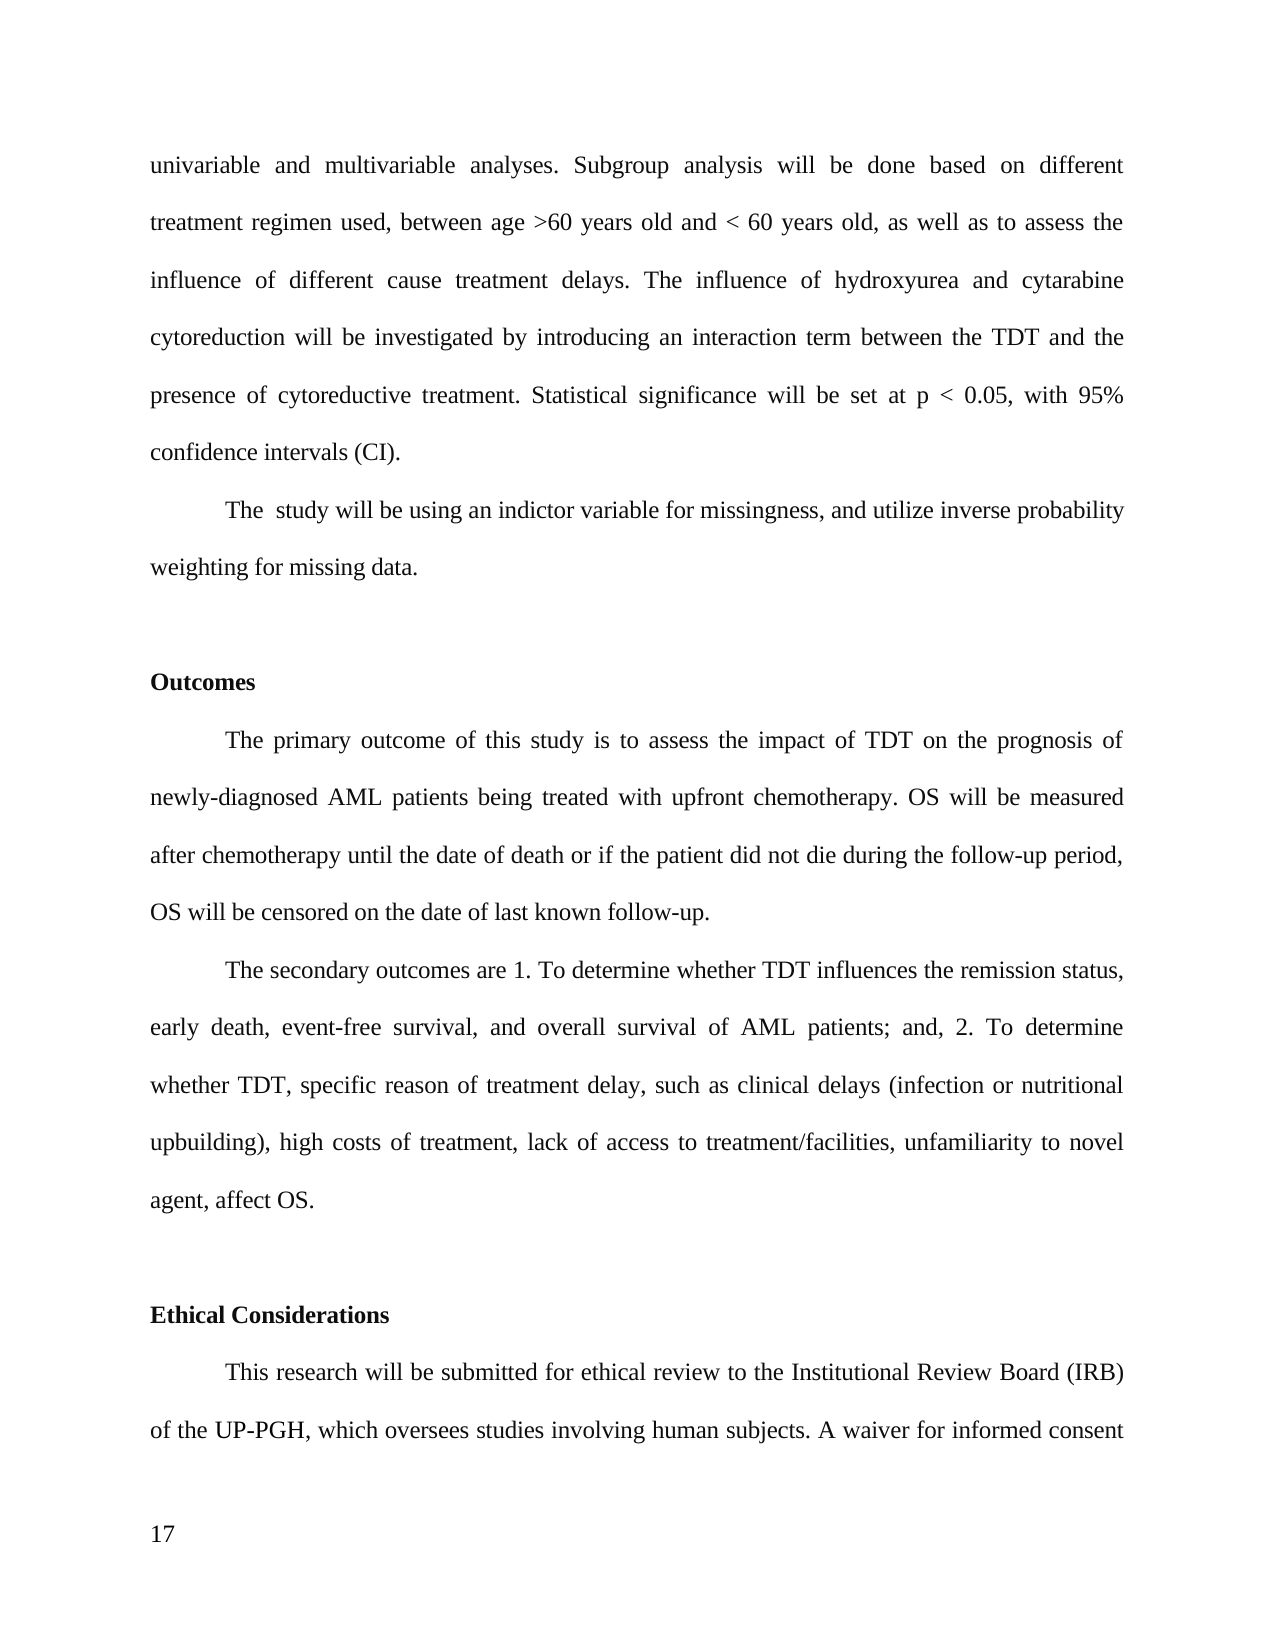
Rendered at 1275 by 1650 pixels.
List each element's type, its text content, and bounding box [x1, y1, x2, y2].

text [150, 150, 1124, 466]
text Ethical Considerations [150, 1300, 1124, 1329]
text The primary outcome of this study is to assess the impact of TDT on the prognosis of newly-diagnosed AML patients being treated with upfront chemotherapy. OS will be measured after chemotherapy until the date of death or if the patient did not die during the follow-up period, OS will be censored on the date of last known follow-up. [150, 725, 1124, 926]
text The study will be using an indictor variable for missingness, and utilize inverse probability weighting for missing data. [150, 495, 1124, 581]
text Outcomes [150, 667, 1124, 696]
text The secondary outcomes are 1. To determine whether TDT influences the remission status, early death, event-free survival, and overall survival of AML patients; and, 2. To determine whether TDT, specific reason of treatment delay, such as clinical delays (infection or nutritional upbuilding), high costs of treatment, lack of access to treatment/facilities, unfamiliarity to novel agent, affect OS. [150, 955, 1124, 1214]
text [150, 1357, 1124, 1444]
